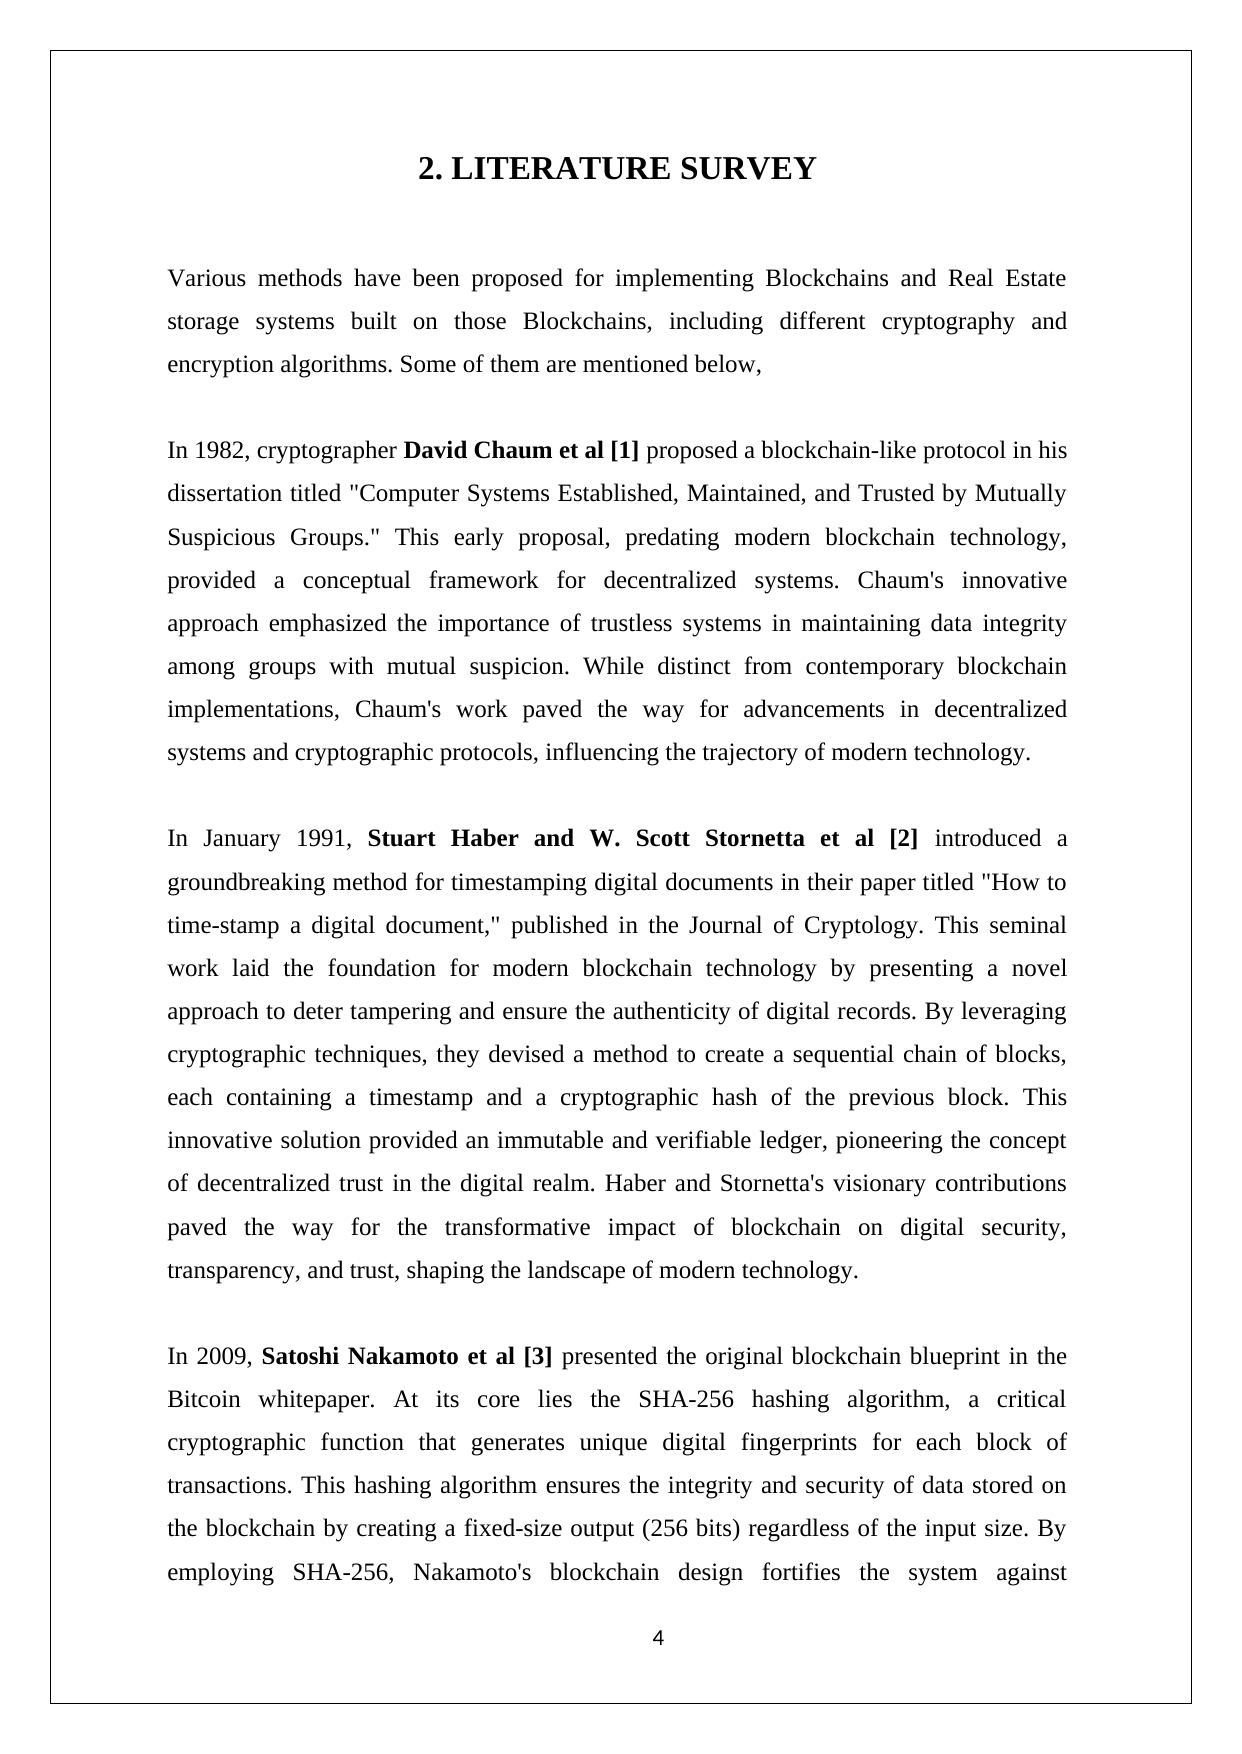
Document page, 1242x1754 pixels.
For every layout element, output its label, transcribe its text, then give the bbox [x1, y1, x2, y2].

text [167, 1341, 1068, 1585]
text 2. LITERATURE SURVEY [167, 148, 1068, 186]
text Various methods have been proposed for implementing Blockchains and Real Estate storage systems built on those Blockchains, including different cryptography and encryption algorithms. Some of them are mentioned below, [167, 263, 1068, 378]
text In January 1991, Stuart Haber and W. Scott Stornetta et al [2] introduced a groundbreaking method for timestamping digital documents in their paper titled "How to time-stamp a digital document," published in the Journal of Cryptology. This seminal work laid the foundation for modern blockchain technology by presenting a novel approach to deter tampering and ensure the authenticity of digital records. By leveraging cryptographic techniques, they devised a method to create a sequential chain of blocks, each containing a timestamp and a cryptographic hash of the previous block. This innovative solution provided an immutable and verifiable ledger, pioneering the concept of decentralized trust in the digital realm. Haber and Stornetta's visionary contributions paved the way for the transformative impact of blockchain on digital security, transparency, and trust, shaping the landscape of modern technology. [167, 823, 1068, 1283]
text In 1982, cryptographer David Chaum et al [1] proposed a blockchain-like protocol in his dissertation titled "Computer Systems Established, Maintained, and Trusted by Mutually Suspicious Groups." This early proposal, predating modern blockchain technology, provided a conceptual framework for decentralized systems. Chaum's innovative approach emphasized the importance of trustless systems in maintaining data integrity among groups with mutual suspicion. While distinct from contemporary blockchain implementations, Chaum's work paved the way for advancements in decentralized systems and cryptographic protocols, influencing the trajectory of modern technology. [167, 435, 1068, 766]
